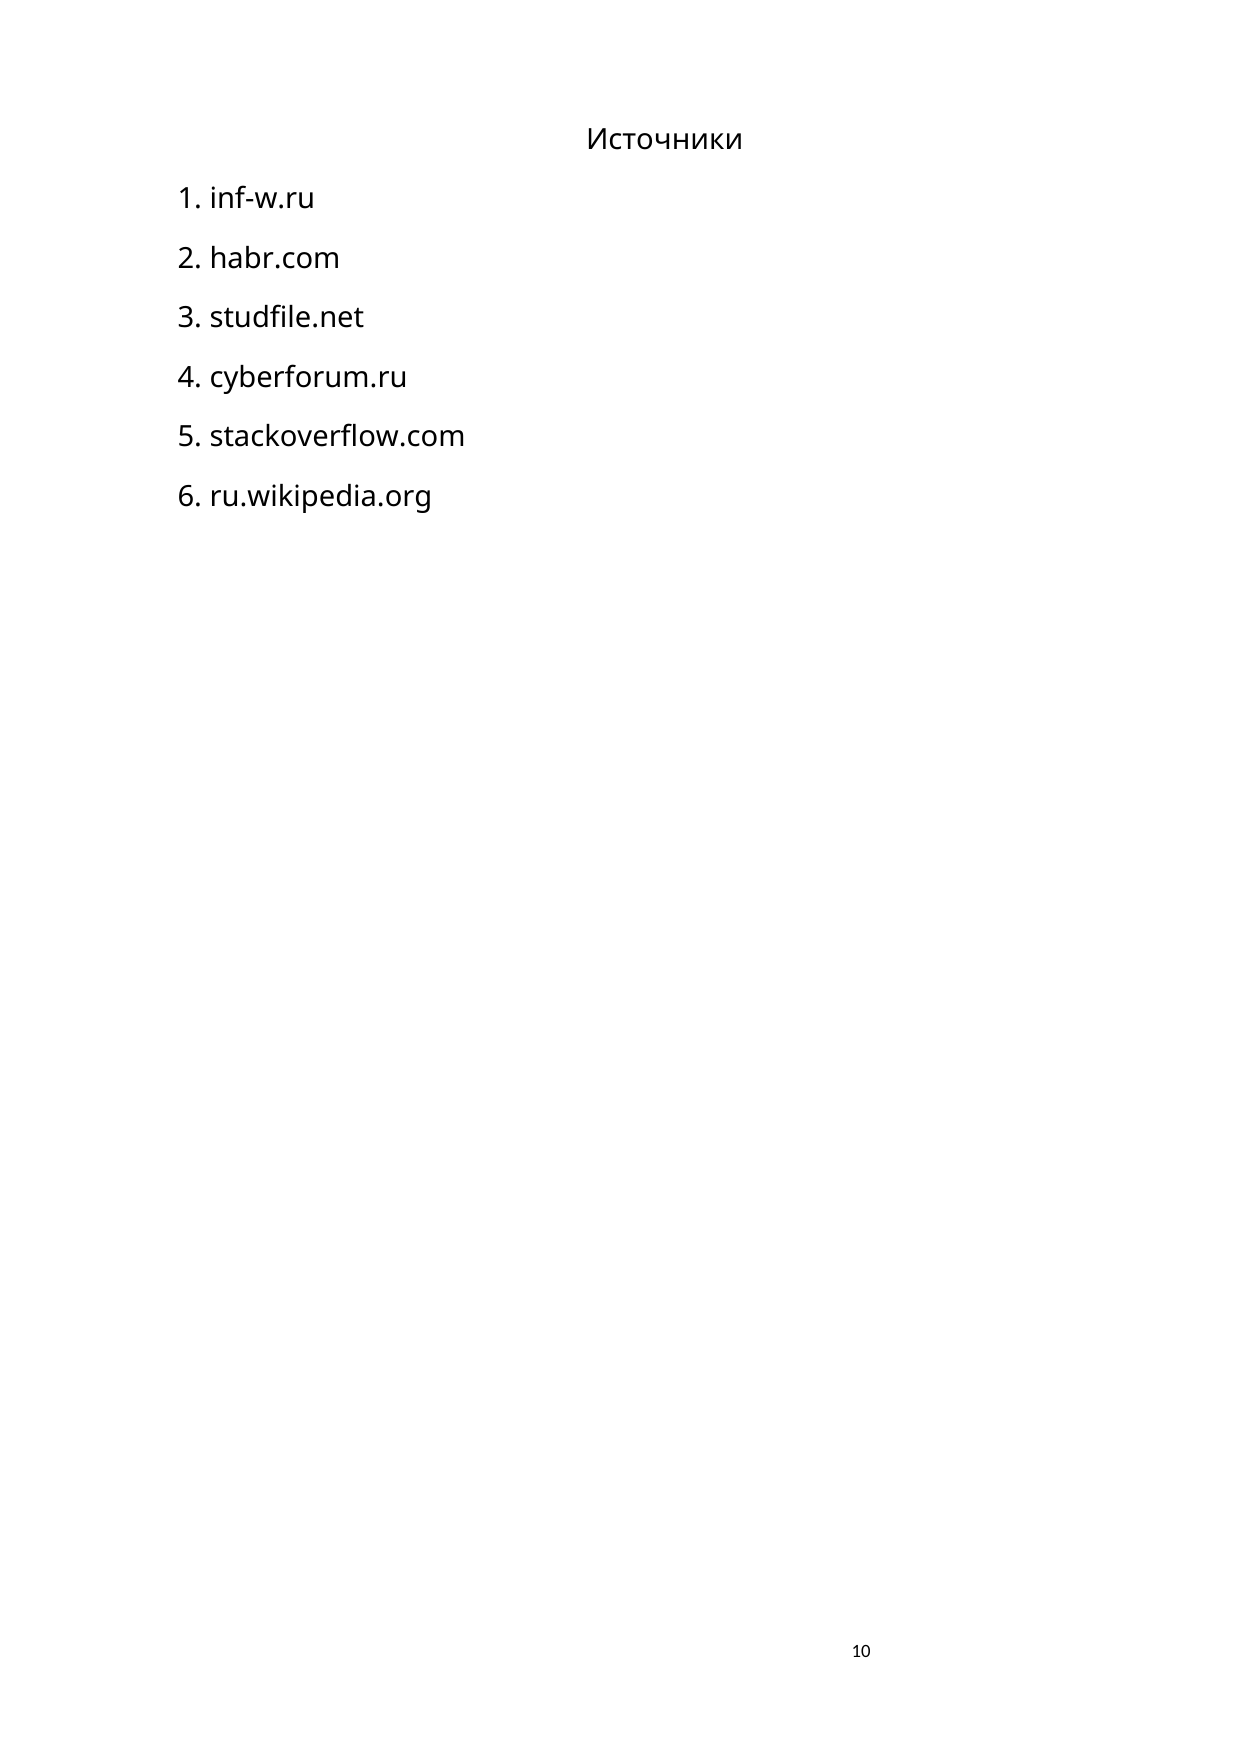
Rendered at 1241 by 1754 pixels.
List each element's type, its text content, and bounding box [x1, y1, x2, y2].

list inf-w.ru [177, 178, 1152, 217]
list Источники [177, 118, 1152, 158]
list ru.wikipedia.org [177, 475, 1152, 515]
list stackoverflow.com [177, 416, 1152, 455]
list habr.com [177, 237, 1152, 277]
list cyberforum.ru [177, 356, 1152, 396]
list studfile.net [177, 297, 1152, 336]
